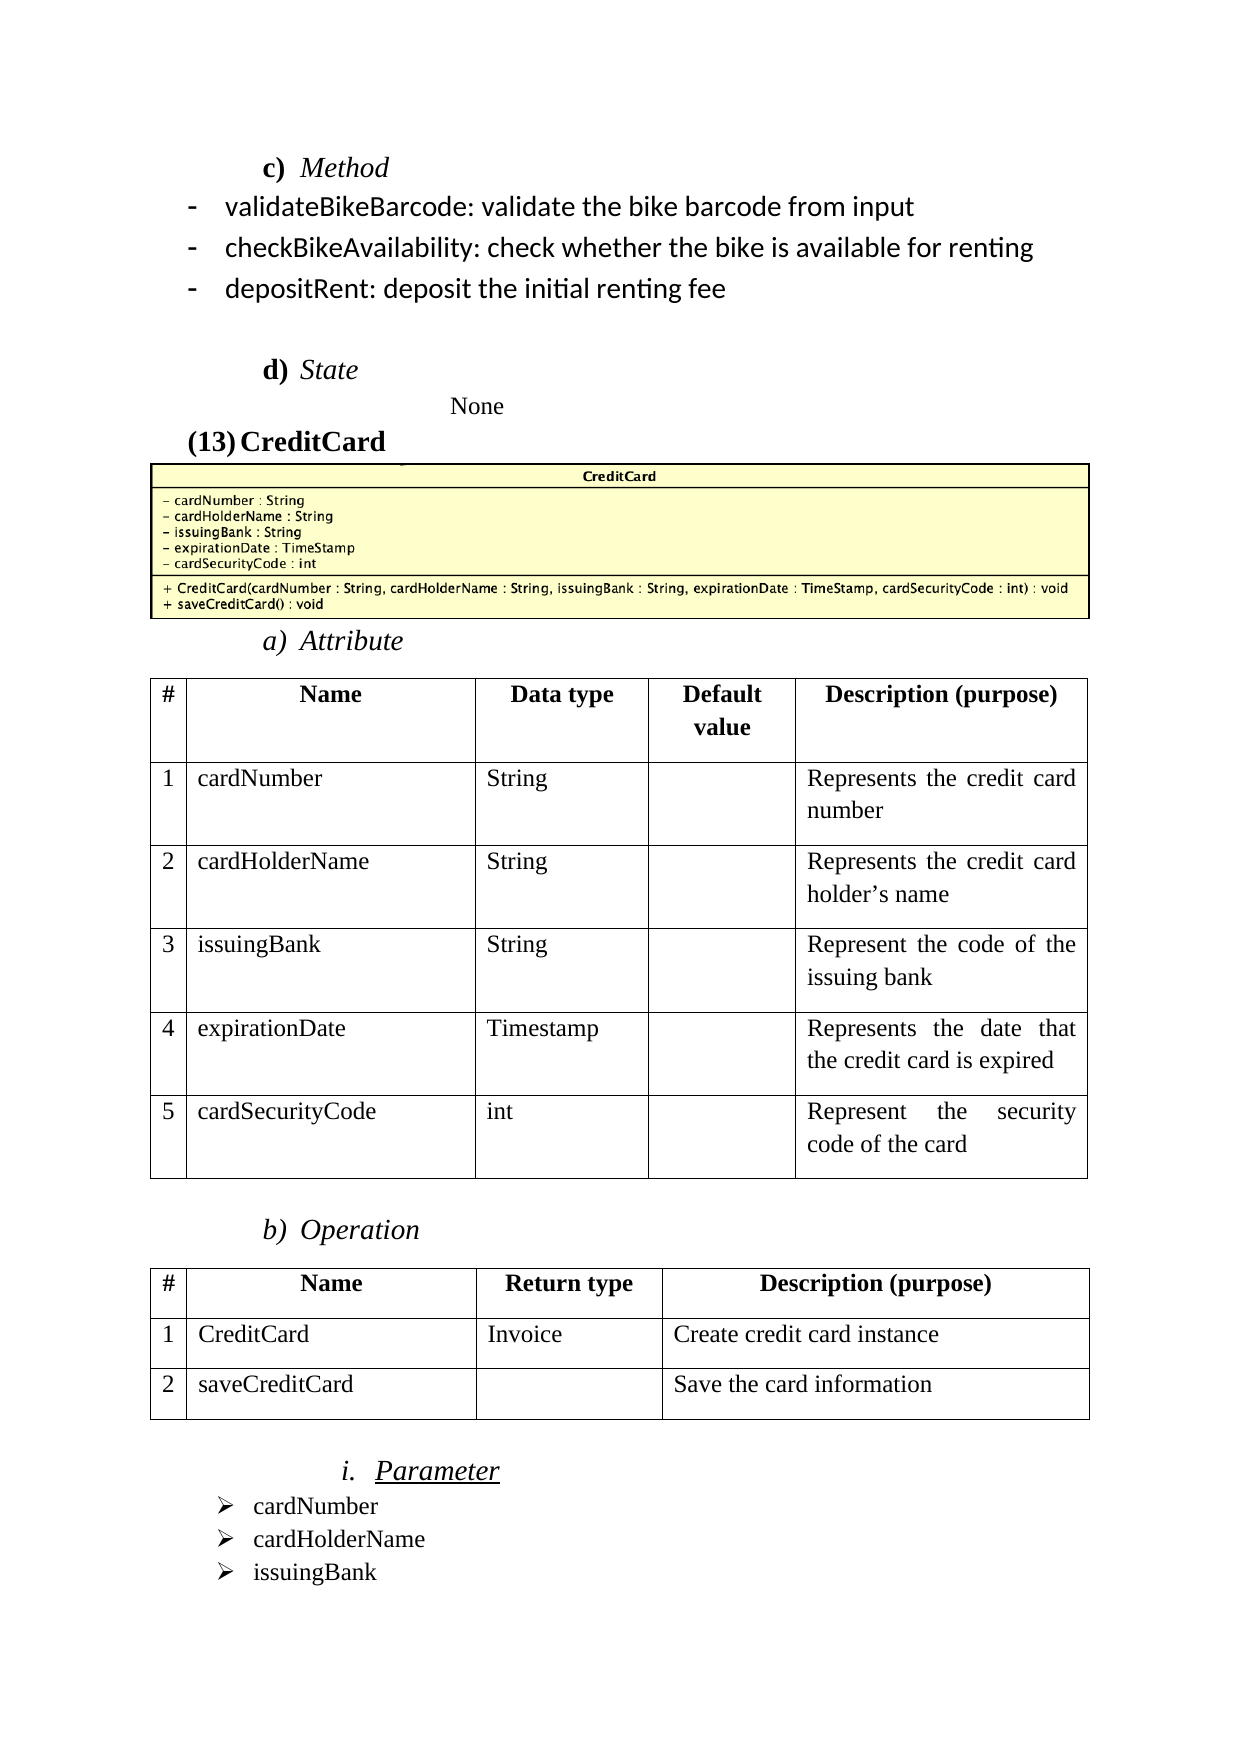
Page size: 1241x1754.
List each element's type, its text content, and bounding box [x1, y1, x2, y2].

table_cell expirationDate [187, 1013, 475, 1095]
table_header # [151, 679, 186, 762]
table_cell [649, 1013, 795, 1095]
table_header Description (purpose) [663, 1269, 1089, 1318]
table_header Description (purpose) [796, 679, 1087, 762]
table_cell String [476, 846, 648, 928]
table_header Default value [649, 679, 795, 762]
table_cell issuingBank [187, 929, 475, 1012]
table_cell [649, 1096, 795, 1178]
table_cell CreditCard [187, 1319, 476, 1368]
table_cell saveCreditCard [187, 1369, 476, 1419]
list Method [262, 150, 1090, 183]
table_cell 4 [151, 1013, 186, 1095]
table_header Name [187, 1269, 476, 1318]
table_cell Timestamp [476, 1013, 648, 1095]
list CreditCard [187, 424, 1090, 458]
list State [262, 352, 1090, 386]
table_cell String [476, 763, 648, 845]
table_cell Represents the credit card holder’s name [796, 846, 1087, 928]
list cardNumber [216, 1491, 1090, 1520]
table_header # [151, 1269, 186, 1318]
list issuingBank [216, 1557, 1090, 1586]
table_cell 1 [151, 1319, 186, 1368]
table_header Return type [477, 1269, 662, 1318]
list depositRent: deposit the initial renting fee [187, 270, 1090, 306]
table_cell 5 [151, 1096, 186, 1178]
list checkBikeAvailability: check whether the bike is available for renting [187, 229, 1090, 265]
table_cell cardSecurityCode [187, 1096, 475, 1178]
picture [150, 463, 1091, 619]
table_header Name [187, 679, 475, 762]
table_cell Represent the code of the issuing bank [796, 929, 1087, 1012]
list cardHolderName [216, 1524, 1090, 1553]
table_cell [649, 763, 795, 845]
table_cell cardHolderName [187, 846, 475, 928]
list Attribute [262, 623, 1090, 657]
table_cell Represents the credit card number [796, 763, 1087, 845]
table_cell Represents the date that the credit card is expired [796, 1013, 1087, 1095]
table_cell Invoice [477, 1319, 662, 1368]
table_cell 3 [151, 929, 186, 1012]
table_header Data type [476, 679, 648, 762]
table_cell Save the card information [663, 1369, 1089, 1419]
table_cell 2 [151, 846, 186, 928]
table_cell [477, 1369, 662, 1419]
list Parameter [356, 1453, 1090, 1486]
table_cell int [476, 1096, 648, 1178]
table_cell cardNumber [187, 763, 475, 845]
table_cell String [476, 929, 648, 1012]
table_cell [649, 929, 795, 1012]
table_cell Represent the security code of the card [796, 1096, 1087, 1178]
table_cell 2 [151, 1369, 186, 1419]
table_cell [649, 846, 795, 928]
table_cell 1 [151, 763, 186, 845]
list Operation [262, 1212, 1090, 1246]
list None [375, 391, 1090, 419]
list validateBikeBarcode: validate the bike barcode from input [187, 188, 1090, 224]
table_cell Create credit card instance [663, 1319, 1089, 1368]
